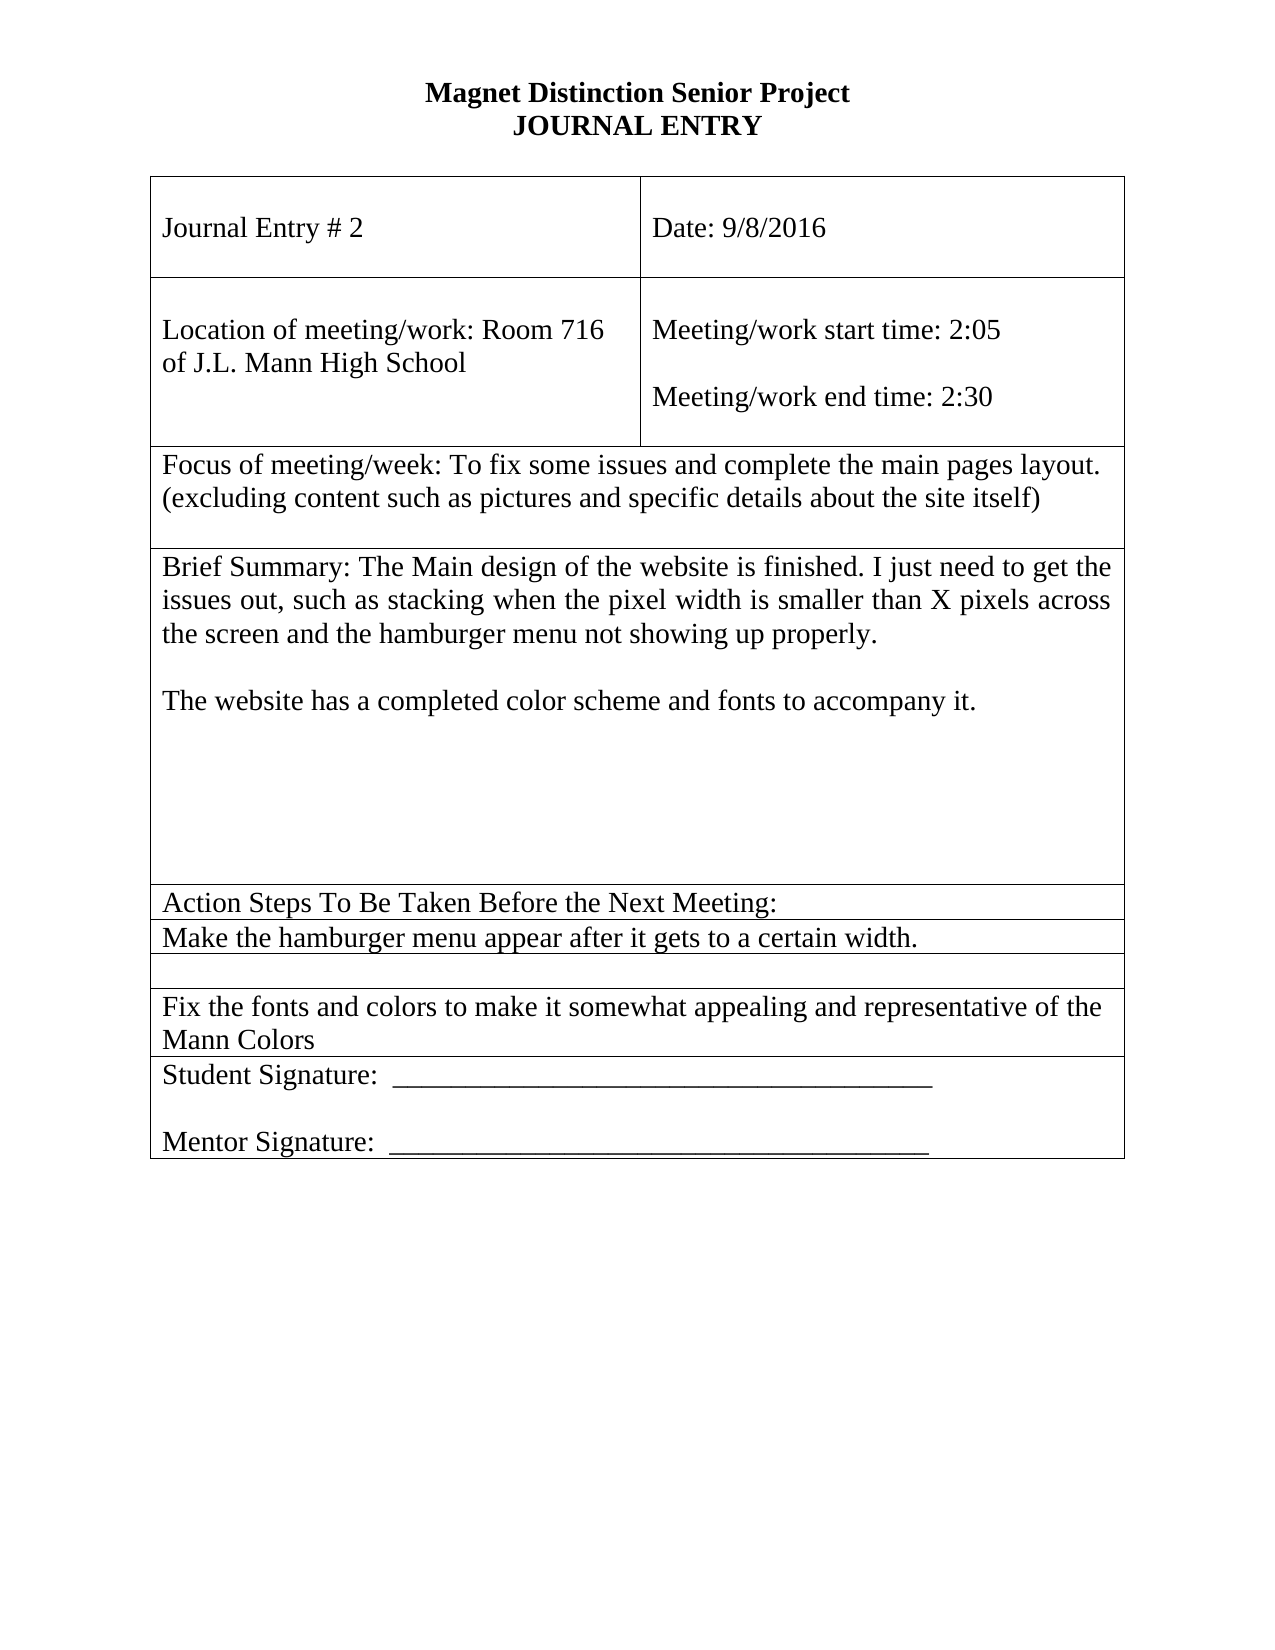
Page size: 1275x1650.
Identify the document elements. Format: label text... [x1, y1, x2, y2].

table_cell Make the hamburger menu appear after it gets to a certain width. [151, 920, 1124, 953]
text JOURNAL ENTRY [150, 108, 1125, 142]
table_cell Location of meeting/work: Room 716 of J.L. Mann High School [151, 278, 640, 446]
text Magnet Distinction Senior Project [150, 75, 1125, 108]
table_cell Meeting/work start time: 2:05 Meeting/work end time: 2:30 [641, 278, 1124, 446]
table_cell [151, 954, 1124, 988]
table_cell Action Steps To Be Taken Before the Next Meeting: [151, 885, 1124, 919]
table_header Journal Entry # 2 [151, 177, 640, 277]
table_cell Brief Summary: The Main design of the website is finished. I just need to get the issues out, such as stacking when the pixel width is smaller than X pixels across the screen and the hamburger menu not showing up properly. The website has a completed color scheme and fonts to accompany it. [151, 549, 1124, 884]
table_header Date: 9/8/2016 [641, 177, 1124, 277]
table_cell Fix the fonts and colors to make it somewhat appealing and representative of the Mann Colors [151, 989, 1124, 1056]
table_cell Student Signature: _____________________________________ Signature: _____________________________________ [151, 1057, 1124, 1158]
table_cell Focus of meeting/week: To fix some issues and complete the main pages layout. (excluding content such as pictures and specific details about the site itself) [151, 447, 1124, 548]
